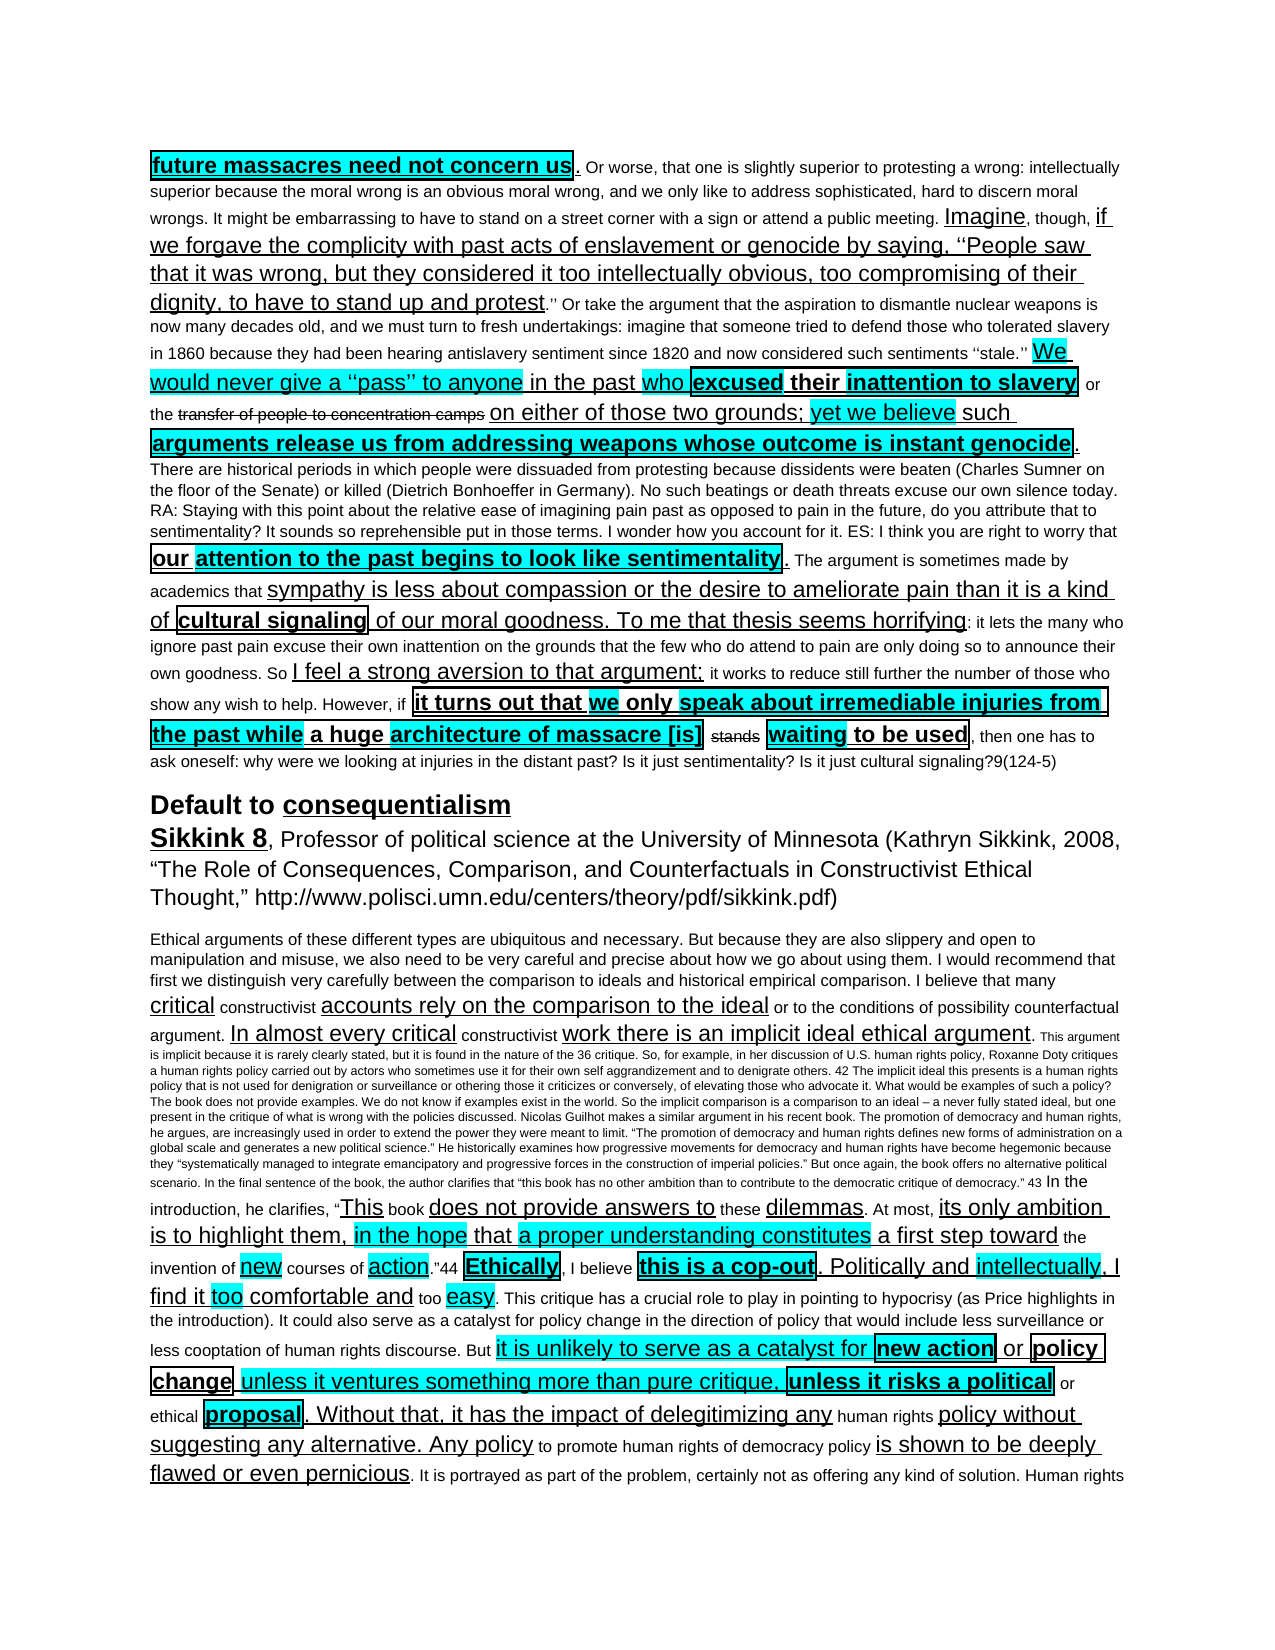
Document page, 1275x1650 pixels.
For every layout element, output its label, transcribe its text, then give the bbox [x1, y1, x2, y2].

subtitle Default to consequentialism [150, 789, 1125, 820]
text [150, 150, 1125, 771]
text Sikkink 8, Professor of political science at the University of Minnesota (Kathryn Sikkink, 2008, “The Role of Consequences, Comparison, and Counterfactuals in Constructivist Ethical Thought,” http://www.polisci.umn.edu/centers/theory/pdf/sikkink.pdf) [150, 822, 1125, 911]
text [150, 929, 1125, 1486]
